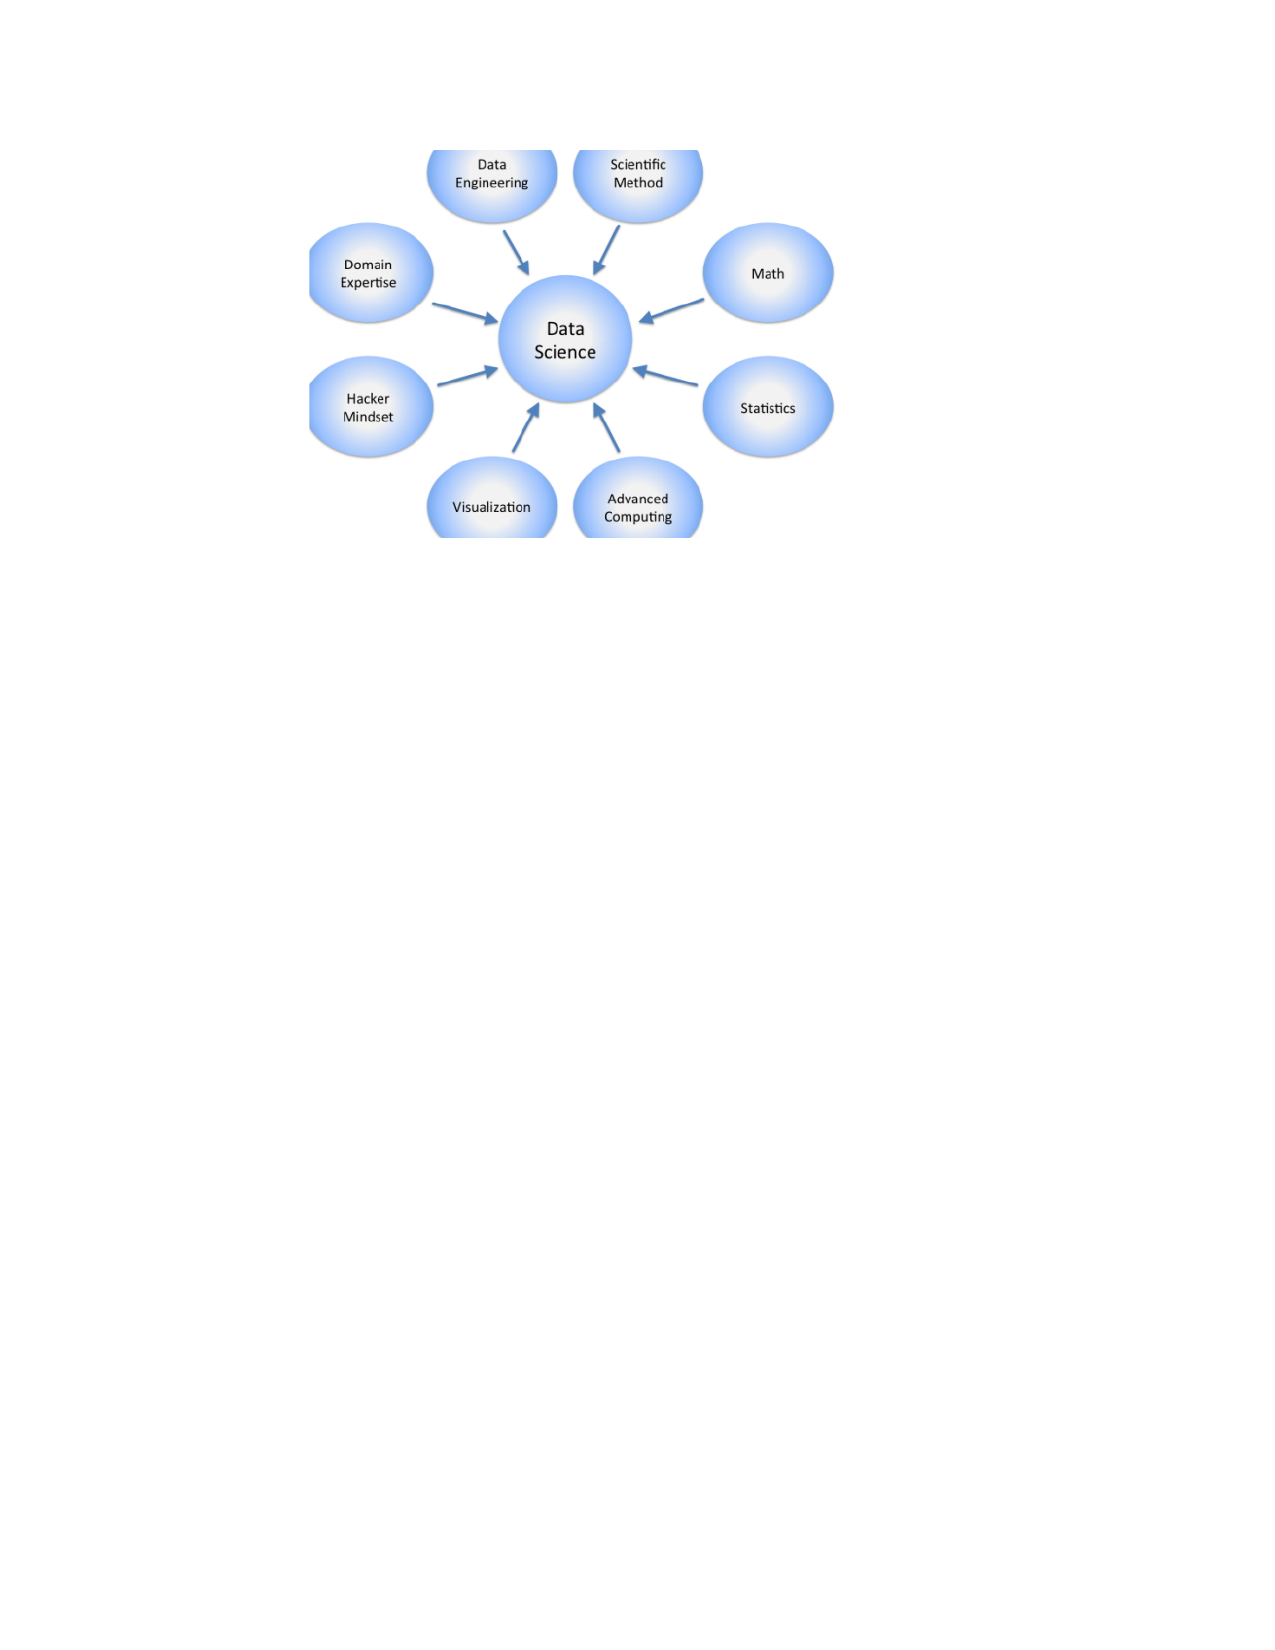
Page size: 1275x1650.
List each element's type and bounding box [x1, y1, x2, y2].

picture [309, 150, 841, 538]
